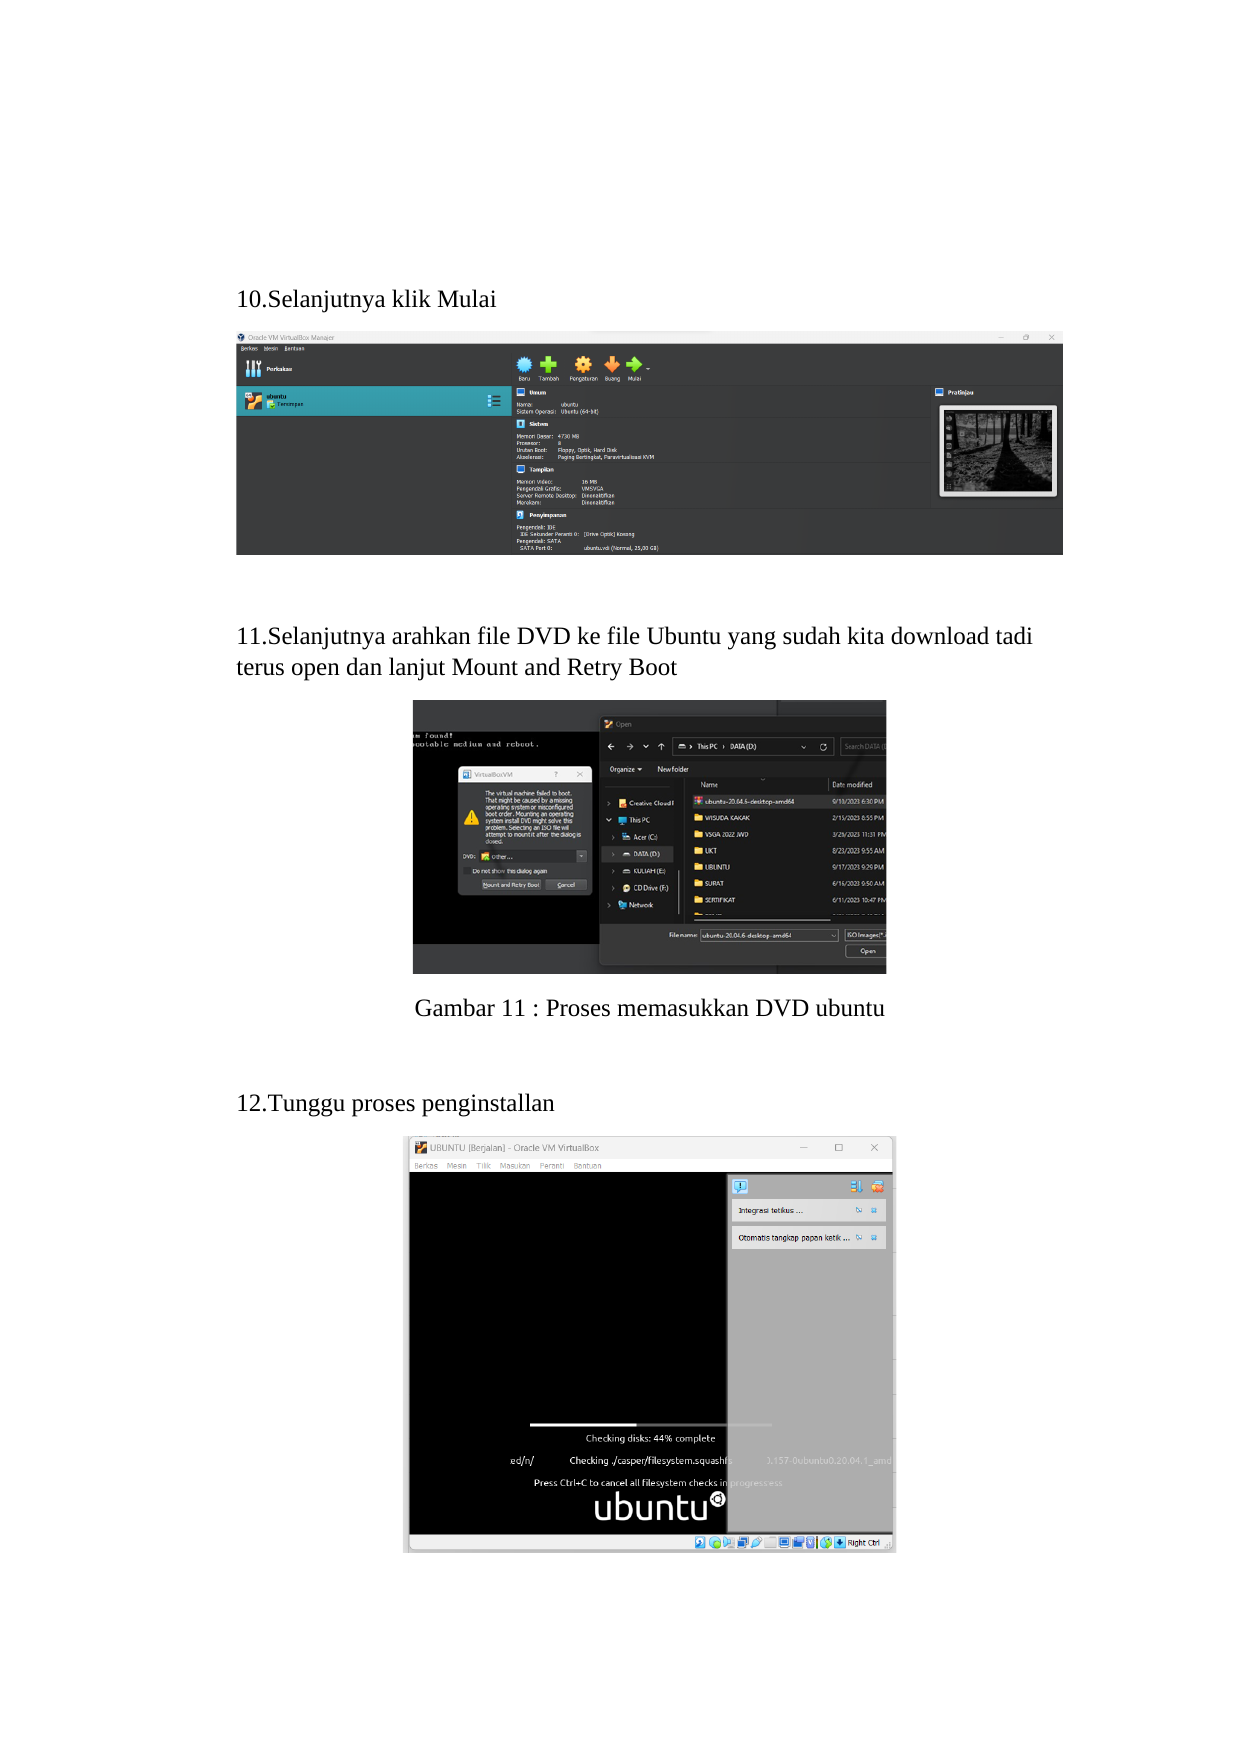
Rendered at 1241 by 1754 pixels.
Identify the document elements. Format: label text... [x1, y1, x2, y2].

picture [412, 700, 887, 974]
text 12.Tunggu proses penginstallan [236, 1088, 1063, 1117]
text 10.Selanjutnya klik Mulai [236, 284, 1063, 313]
text Gambar 11 : Proses memasukkan DVD ubuntu [236, 993, 1063, 1022]
text 11.Selanjutnya arahkan file DVD ke file Ubuntu yang sudah kita download tadi terus open dan lanjut Mount and Retry Boot [236, 621, 1063, 681]
picture [402, 1136, 897, 1553]
picture [236, 331, 1063, 555]
